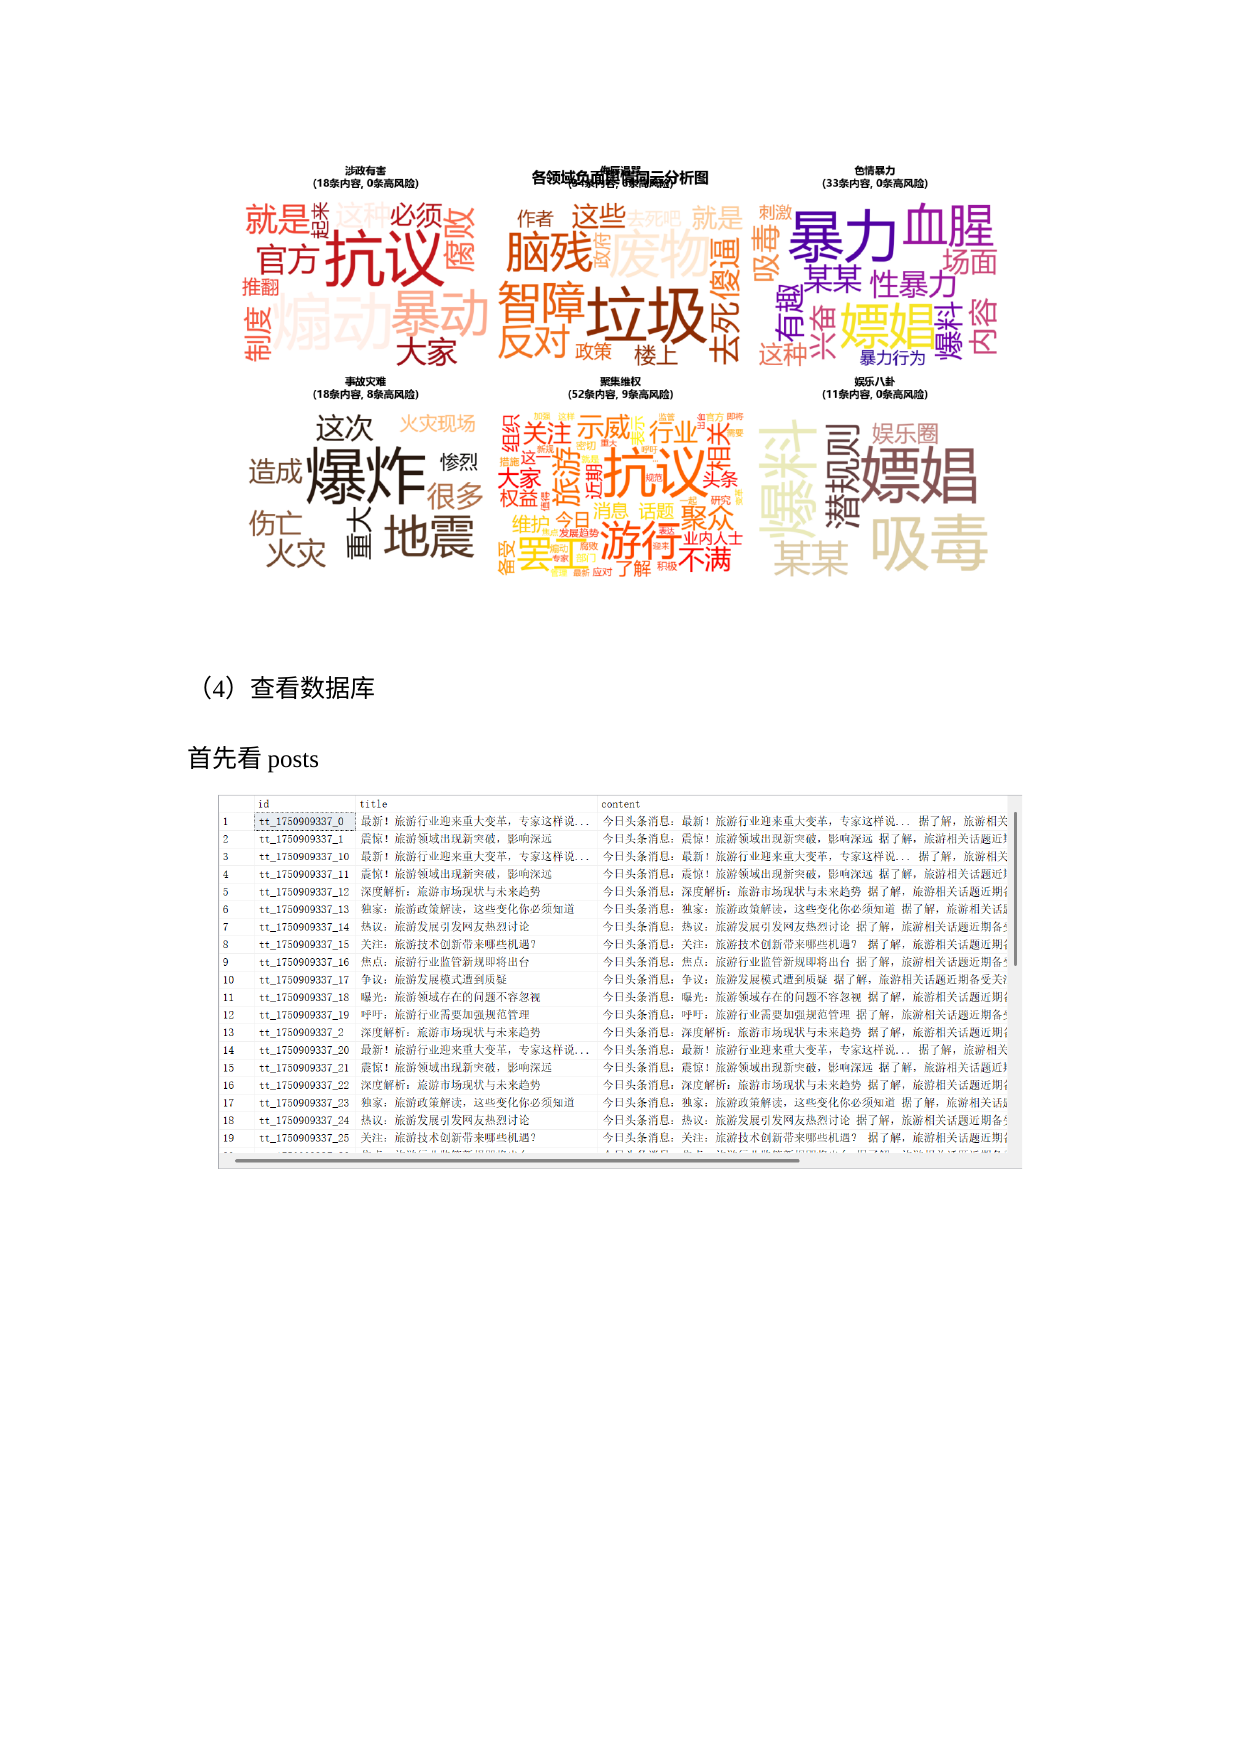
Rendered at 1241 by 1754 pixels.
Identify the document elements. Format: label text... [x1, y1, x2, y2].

picture [218, 794, 1023, 1169]
text 首先看posts [187, 724, 1053, 789]
picture [235, 162, 1005, 618]
text （4）查看数据库 [187, 654, 1053, 719]
